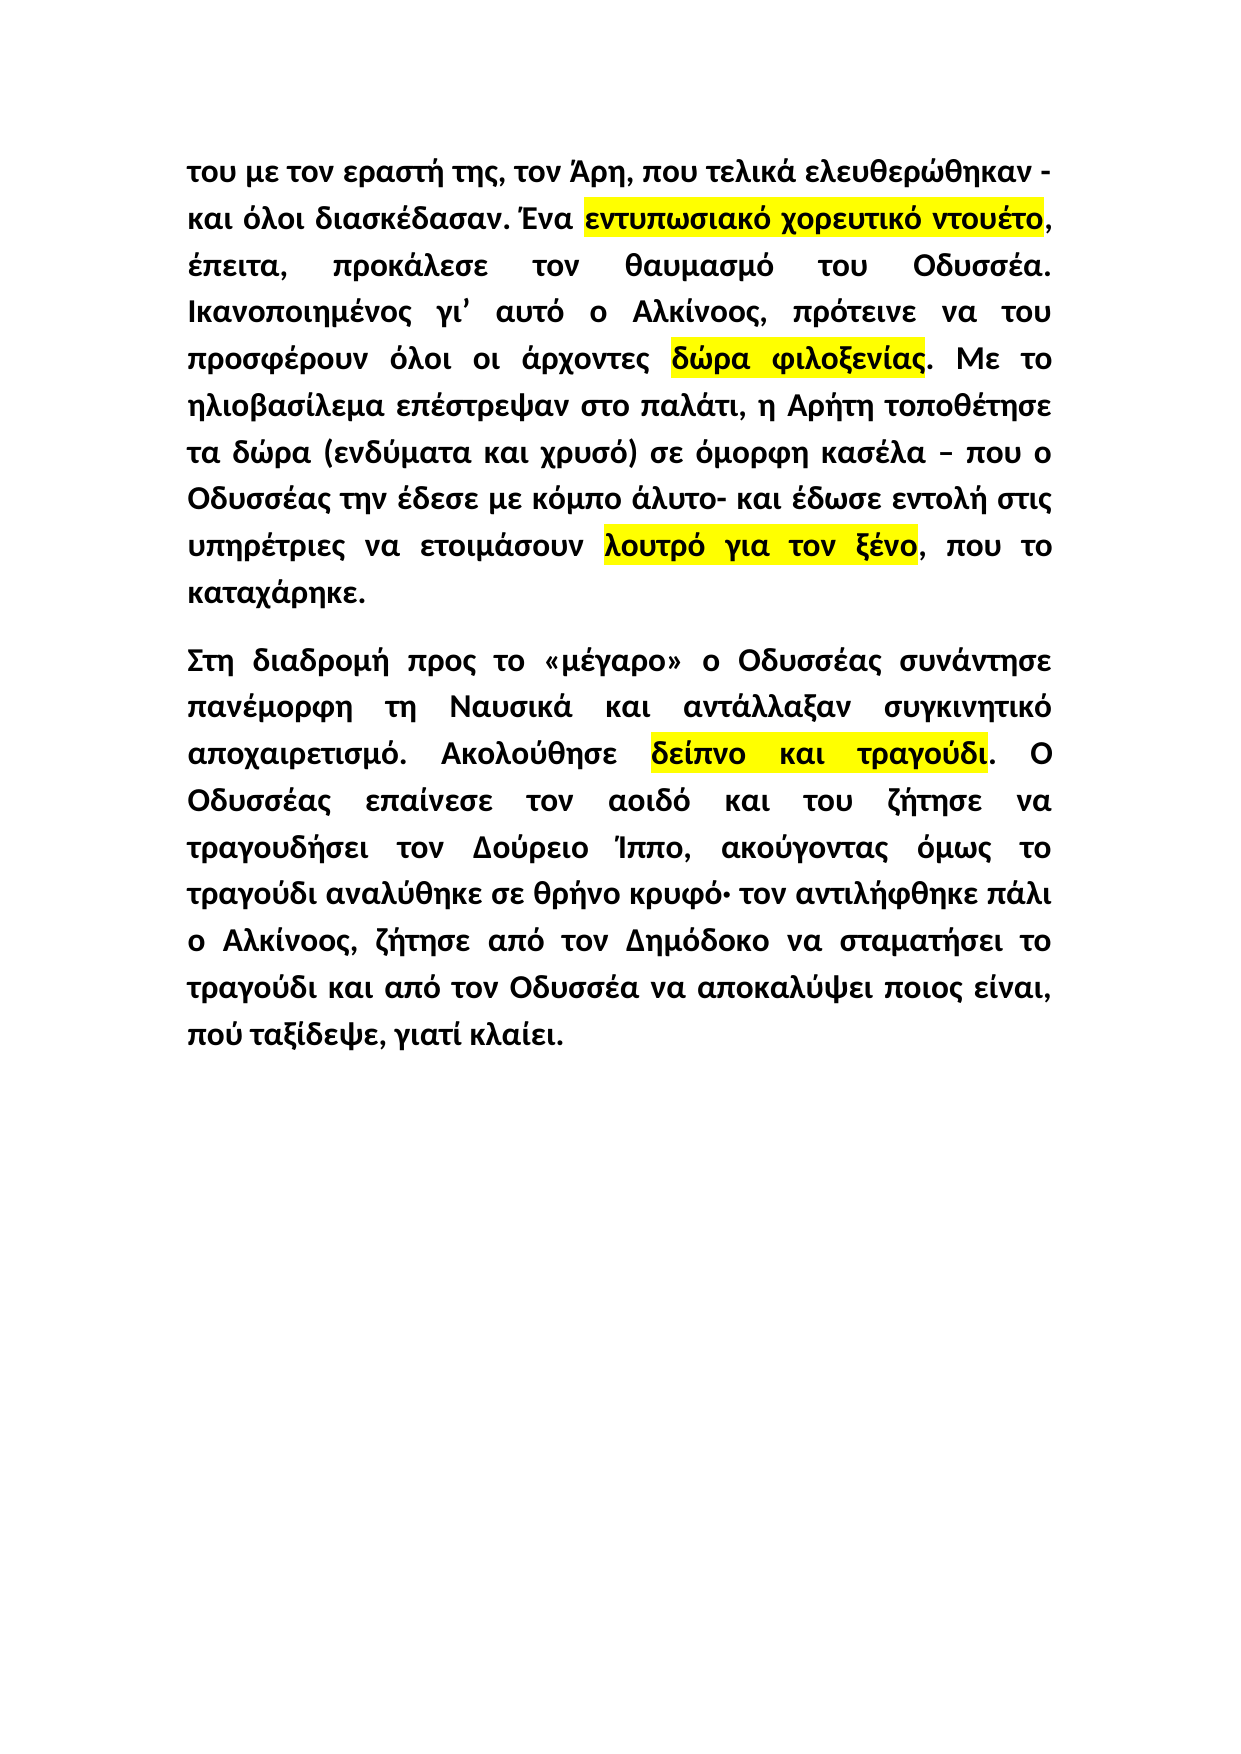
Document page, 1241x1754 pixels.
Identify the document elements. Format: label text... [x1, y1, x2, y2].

text Στη διαδρομή προς το «μέγαρο» ο Οδυσσέας συνάντησε πανέμορφη τη Ναυσικά και αντάλλαξαν συγκινητικό αποχαιρετισμό. Ακολούθησε δείπνο και τραγούδι. Ο Οδυσσέας επαίνεσε τον αοιδό και του ζήτησε να τραγουδήσει τον ∆ούρειο Ίππο, ακούγοντας όμως το τραγούδι αναλύθηκε σε θρήνο κρυφό· τον αντιλήφθηκε πάλι ο Αλκίνοος, ζήτησε από τον ∆ημόδοκο να σταματήσει το τραγούδι και από τον Οδυσσέα να αποκαλύψει ποιος είναι, πού ταξίδεψε, γιατί κλαίει. [187, 638, 1053, 1053]
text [187, 150, 1053, 612]
